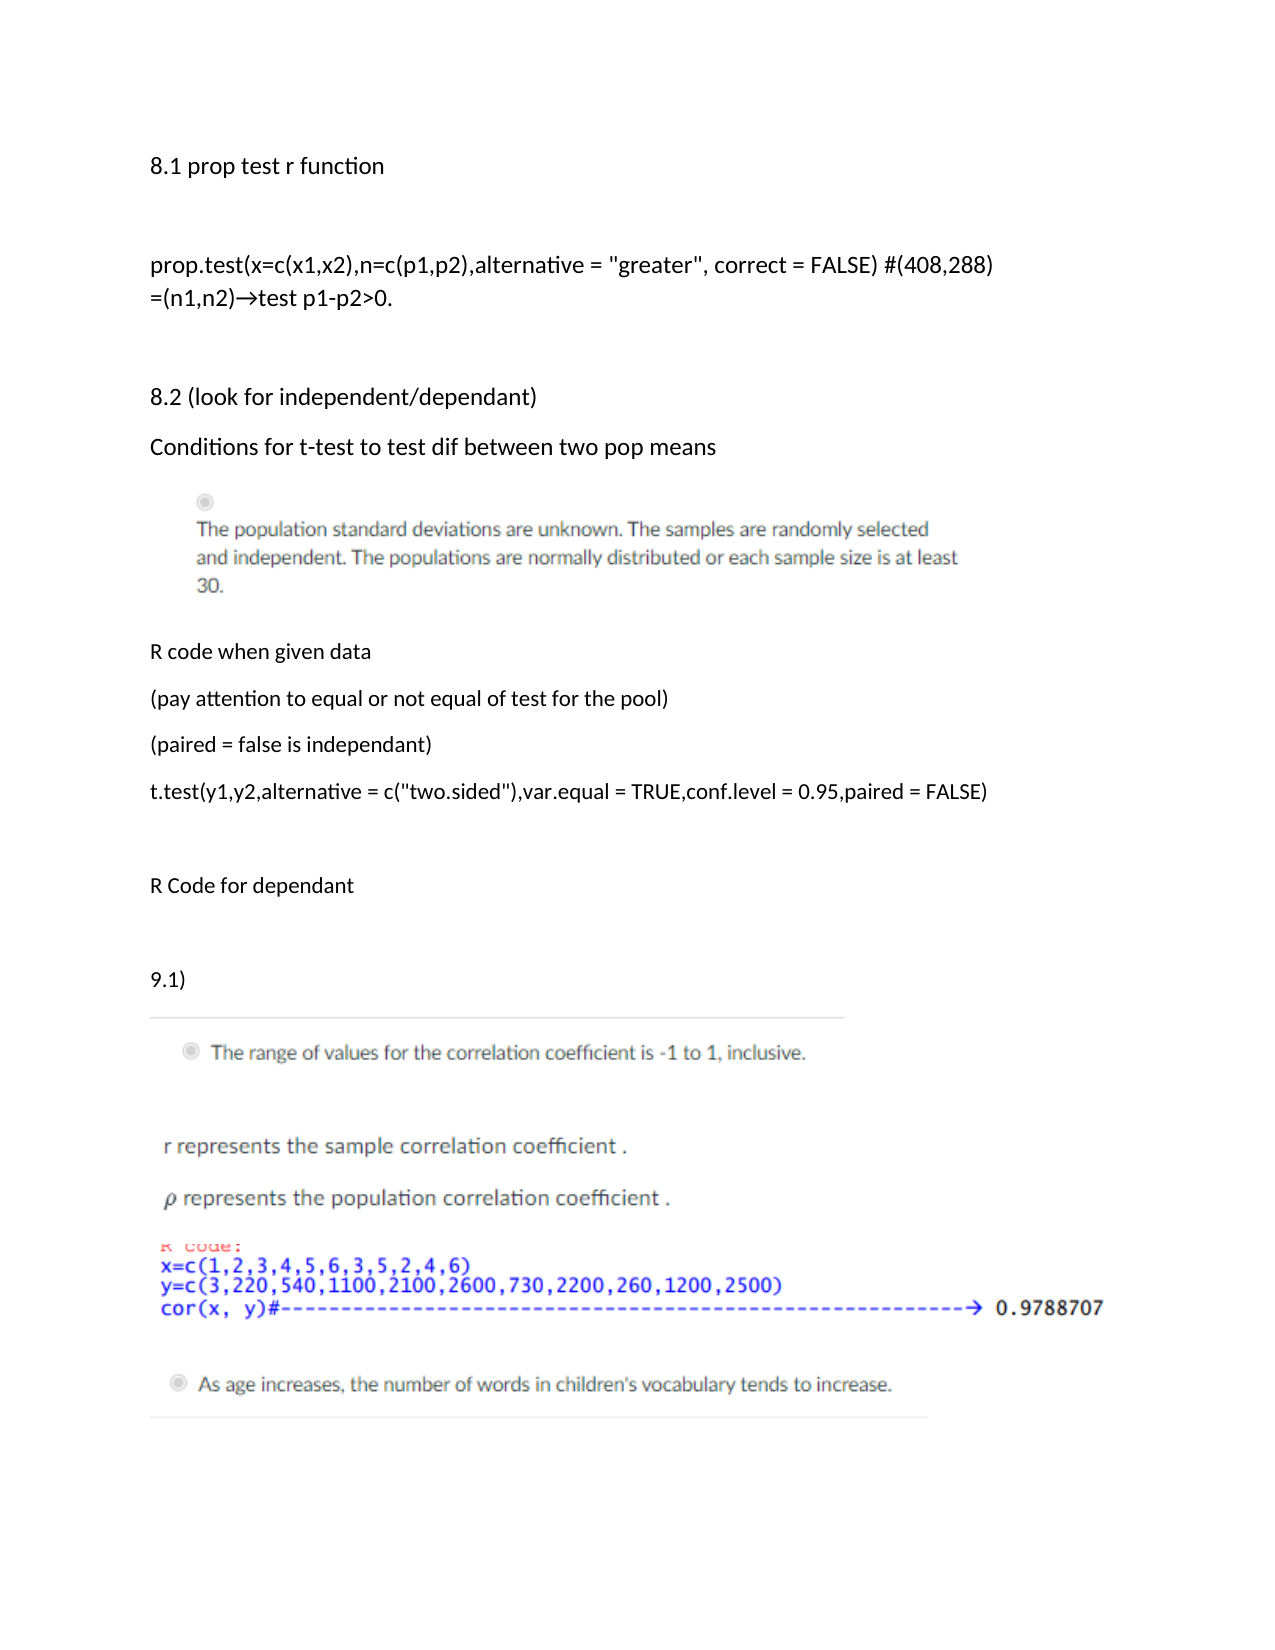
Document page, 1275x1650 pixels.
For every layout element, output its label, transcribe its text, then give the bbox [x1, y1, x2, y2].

text 9.1) [150, 965, 1125, 993]
text 8.1 prop test r function [150, 150, 1125, 181]
text t.test(y1,y2,alternative = c("two.sided"),var.equal = TRUE,conf.level = 0.95,paired = FALSE) [150, 777, 1125, 805]
text (paired = false is independant) [150, 731, 1125, 758]
picture [150, 1365, 929, 1423]
text Conditions for t-test to test dif between two pop means [150, 431, 1125, 461]
picture [150, 1011, 844, 1079]
text R code when given data [150, 637, 1125, 665]
picture [150, 480, 983, 618]
picture [150, 1097, 707, 1226]
text 8.2 (look for independent/dependant) [150, 381, 1125, 412]
picture [150, 1244, 1125, 1347]
text prop.test(x=c(x1,x2),n=c(p1,p2),alternative = "greater", correct = FALSE) #(408,288) =(n1,n2)→test p1-p2>0. [150, 249, 1125, 313]
text R Code for dependant [150, 871, 1125, 899]
text (pay attention to equal or not equal of test for the pool) [150, 684, 1125, 712]
